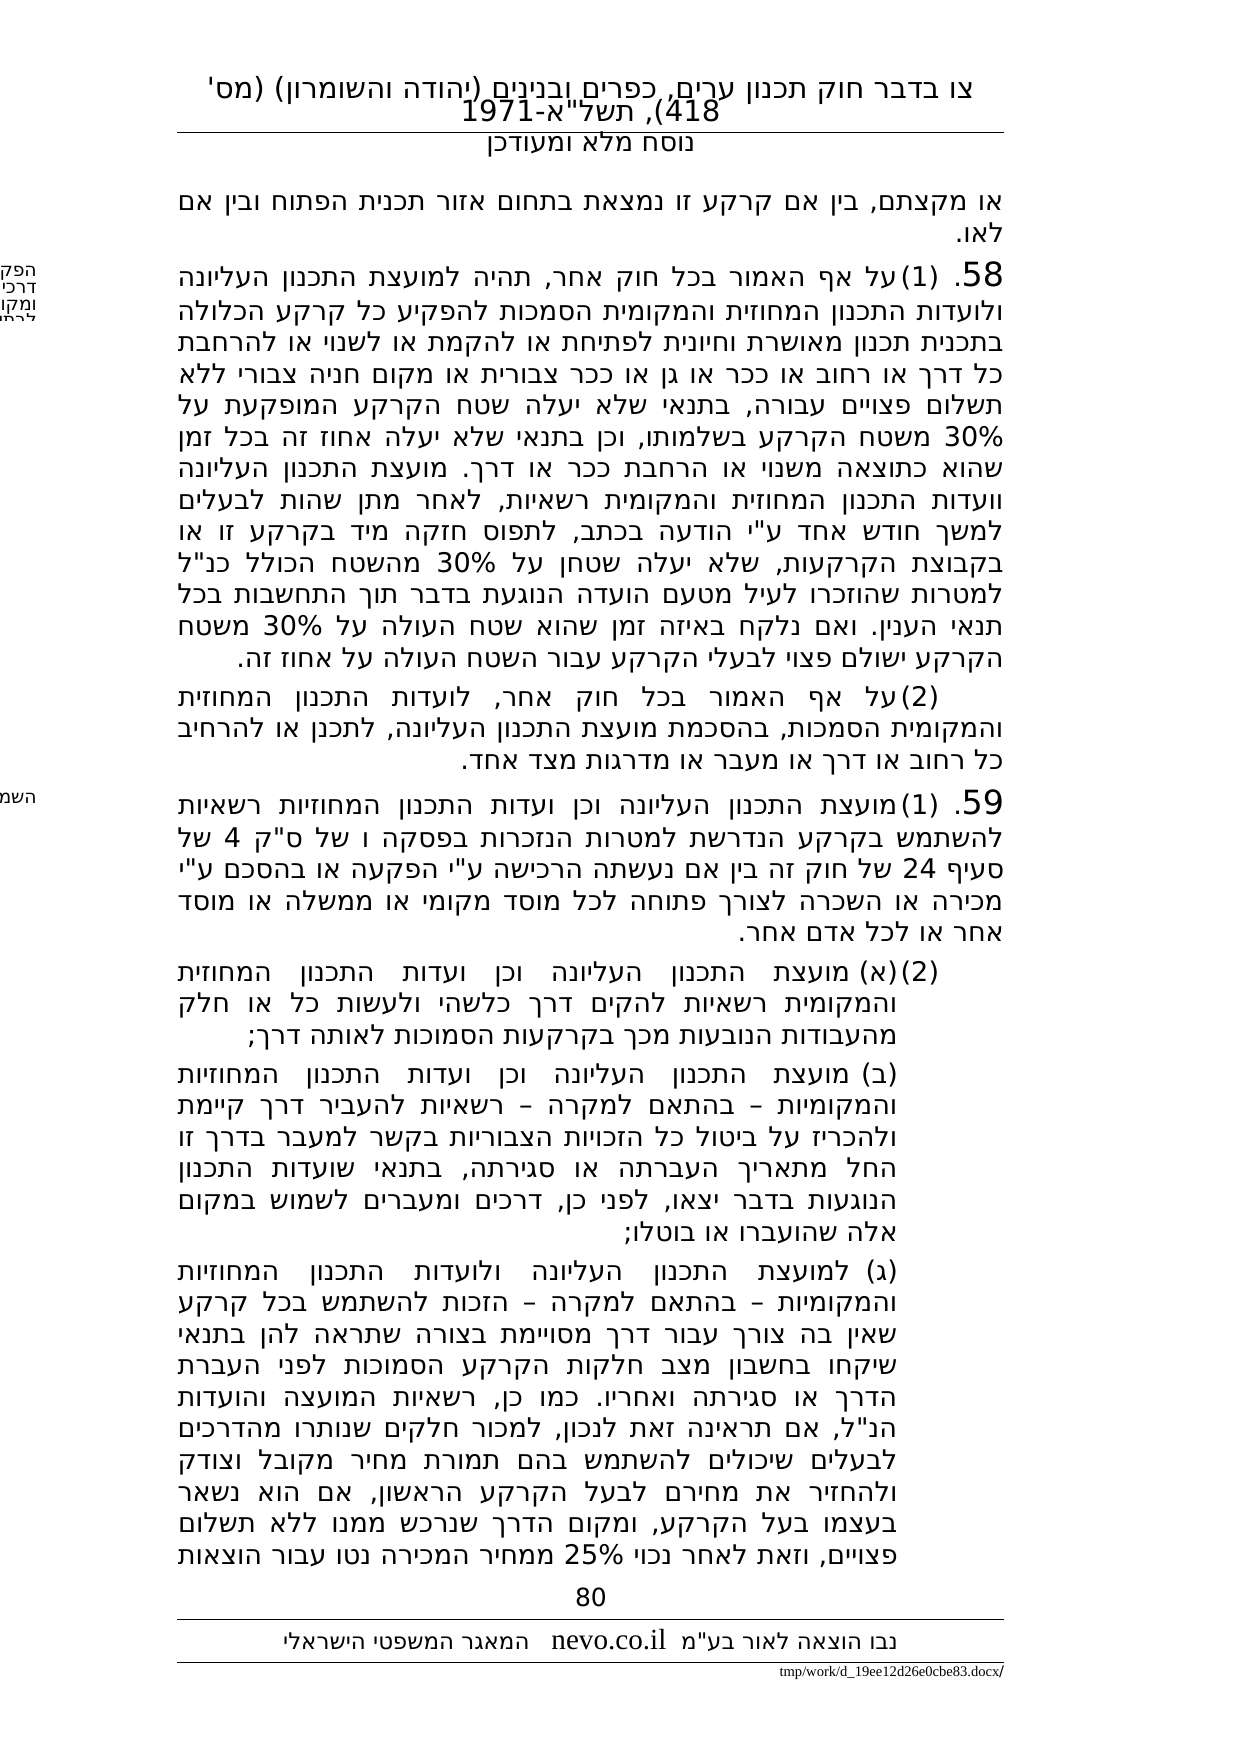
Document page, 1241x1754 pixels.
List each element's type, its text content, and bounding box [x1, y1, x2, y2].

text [177, 185, 1004, 248]
text 59. (1) מועצת התכנון העליונה וכן ועדות התכנון המחוזיות רשאיות להשתמש בקרקע הנדרשת למטרות הנזכרות בפסקה ו של ס"ק 4 של סעיף 24 של חוק זה בין אם נעשתה הרכישה ע"י הפקעה או בהסכם ע"י מכירה או השכרה לצורך פתוחה לכל מוסד מקומי או ממשלה או מוסד אחר או לכל אדם אחר. [177, 783, 1004, 948]
text (2) על אף האמור בכל חוק אחר, לועדות התכנון המחוזית והמקומית הסמכות, בהסכמת מועצת התכנון העליונה, לתכנן או להרחיב כל רחוב או דרך או מעבר או מדרגות מצד אחד. [177, 681, 1004, 776]
text 58. (1) על אף האמור בכל חוק אחר, תהיה למועצת התכנון העליונה ולועדות התכנון המחוזית והמקומית הסמכות להפקיע כל קרקע הכלולה בתכנית תכנון מאושרת וחיונית לפתיחת או להקמת או לשנוי או להרחבת כל דרך או רחוב או ככר או גן או ככר צבורית או מקום חניה צבורי ללא תשלום פצויים עבורה, בתנאי שלא יעלה שטח הקרקע המופקעת על 30% משטח הקרקע בשלמותו, וכן בתנאי שלא יעלה אחוז זה בכל זמן שהוא כתוצאה משנוי או הרחבת ככר או דרך. מועצת התכנון העליונה וועדות התכנון המחוזית והמקומית רשאיות, לאחר מתן שהות לבעלים למשך חודש אחד ע"י הודעה בכתב, לתפוס חזקה מיד בקרקע זו או בקבוצת הקרקעות, שלא יעלה שטחן על 30% מהשטח הכולל כנ"ל למטרות שהוזכרו לעיל מטעם הועדה הנוגעת בדבר תוך התחשבות בכל תנאי הענין. ואם נלקח באיזה זמן שהוא שטח העולה על 30% משטח הקרקע ישולם פצוי לבעלי הקרקע עבור השטח העולה על אחוז זה. [177, 256, 1004, 673]
text (2) (א) מועצת התכנון העליונה וכן ועדות התכנון המחוזית והמקומית רשאיות להקים דרך כלשהי ולעשות כל או חלק מהעבודות הנובעות מכך בקרקעות הסמוכות לאותה דרך; [177, 956, 1004, 1051]
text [177, 1255, 898, 1571]
text (ב) מועצת התכנון העליונה וכן ועדות התכנון המחוזיות והמקומיות – בהתאם למקרה – רשאיות להעביר דרך קיימת ולהכריז על ביטול כל הזכויות הצבוריות בקשר למעבר בדרך זו החל מתאריך העברתה או סגירתה, בתנאי שועדות התכנון הנוגעות בדבר יצאו, לפני כן, דרכים ומעברים לשמוש במקום אלה שהועברו או בוטלו; [177, 1058, 898, 1247]
